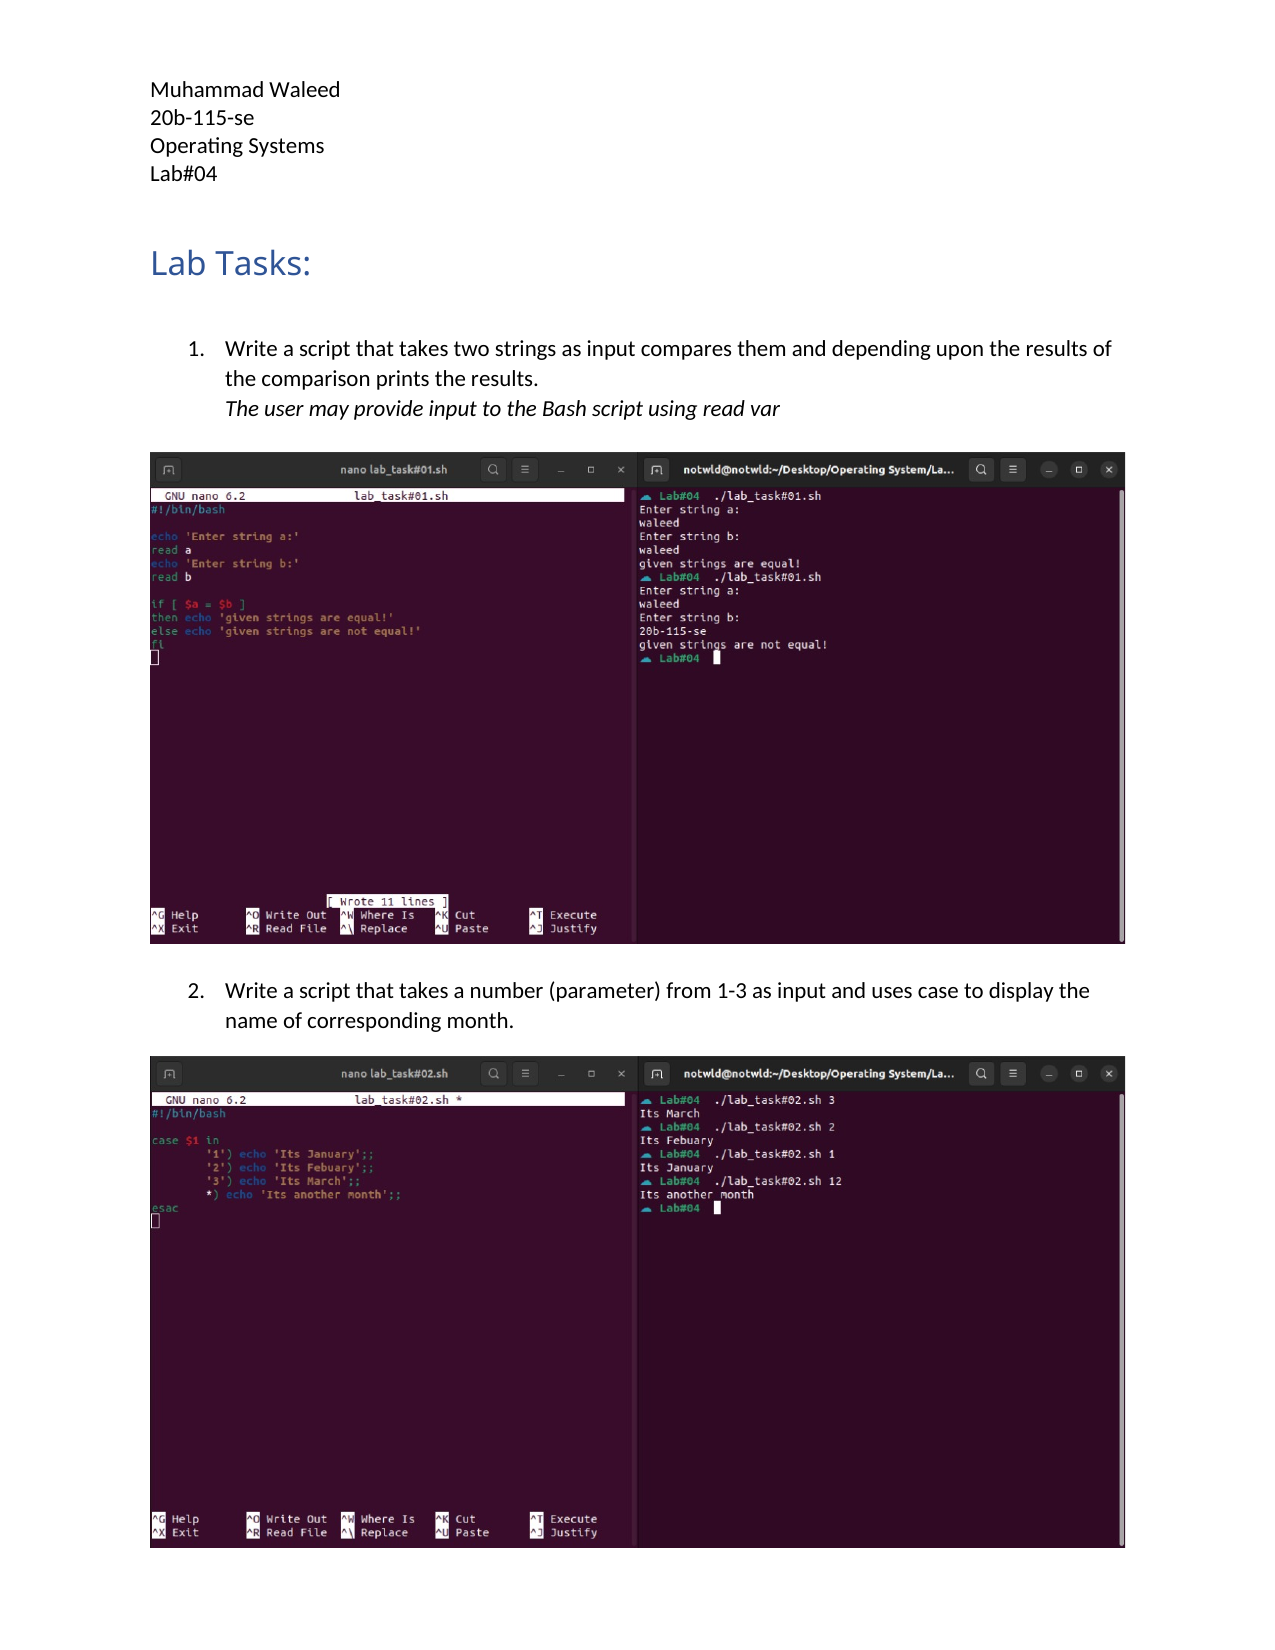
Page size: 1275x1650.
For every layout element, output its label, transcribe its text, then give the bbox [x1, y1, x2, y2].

picture [150, 452, 1125, 944]
list Write a script that takes a number (parameter) from 1-3 as input and uses case to display the name of corresponding month. [187, 976, 1125, 1034]
subtitle Lab Tasks: [150, 240, 1125, 286]
list The user may provide input to the Bash script using read var [225, 394, 1125, 422]
picture [150, 1056, 1125, 1548]
list Write a script that takes two strings as input compares them and depending upon the results of the comparison prints the results. [187, 334, 1125, 392]
